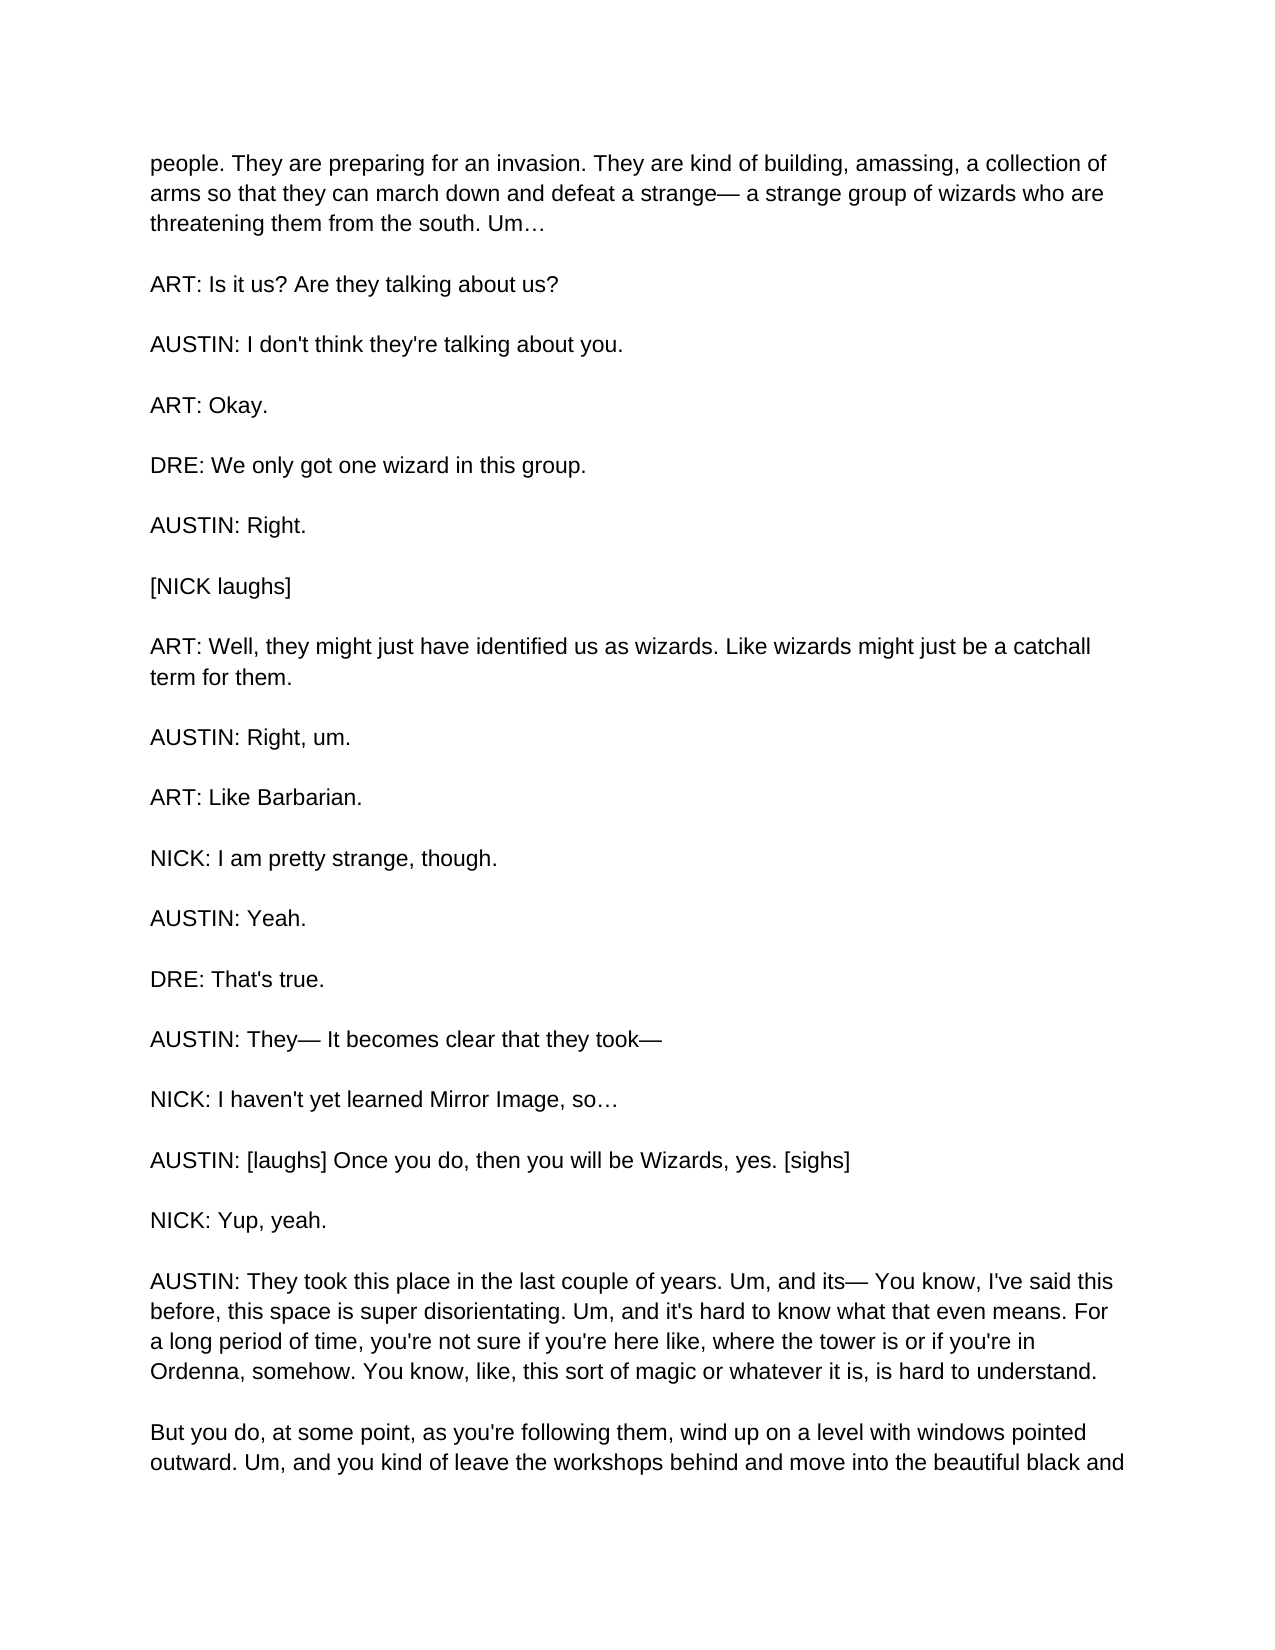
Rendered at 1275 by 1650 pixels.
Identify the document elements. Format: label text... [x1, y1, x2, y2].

text AUSTIN: They took this place in the last couple of years. Um, and its— You know, I've said this before, this space is super disorientating. Um, and it's hard to know what that even means. For a long period of time, you're not sure if you're here like, where the tower is or if you're in Ordenna, somehow. You know, like, this sort of magic or whatever it is, is hard to understand. [150, 1268, 1125, 1385]
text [150, 150, 1125, 237]
text AUSTIN: Yeah. [150, 905, 1125, 932]
text ART: Is it us? Are they talking about us? [150, 271, 1125, 297]
text DRE: We only got one wizard in this group. [150, 452, 1125, 478]
text AUSTIN: [laughs] Once you do, then you will be Wizards, yes. [sighs] [150, 1147, 1125, 1173]
text AUSTIN: I don't think they're talking about you. [150, 331, 1125, 358]
text ART: Well, they might just have identified us as wizards. Like wizards might just be a catchall term for them. [150, 633, 1125, 690]
text NICK: Yup, yeah. [150, 1207, 1125, 1234]
text AUSTIN: Right, um. [150, 724, 1125, 750]
text AUSTIN: Right. [150, 512, 1125, 539]
text [NICK laughs] [150, 573, 1125, 599]
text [150, 1419, 1125, 1475]
text NICK: I am pretty strange, though. [150, 845, 1125, 871]
text DRE: That's true. [150, 966, 1125, 992]
text NICK: I haven't yet learned Mirror Image, so… [150, 1086, 1125, 1113]
text AUSTIN: They— It becomes clear that they took— [150, 1026, 1125, 1052]
text ART: Okay. [150, 392, 1125, 418]
text ART: Like Barbarian. [150, 784, 1125, 811]
